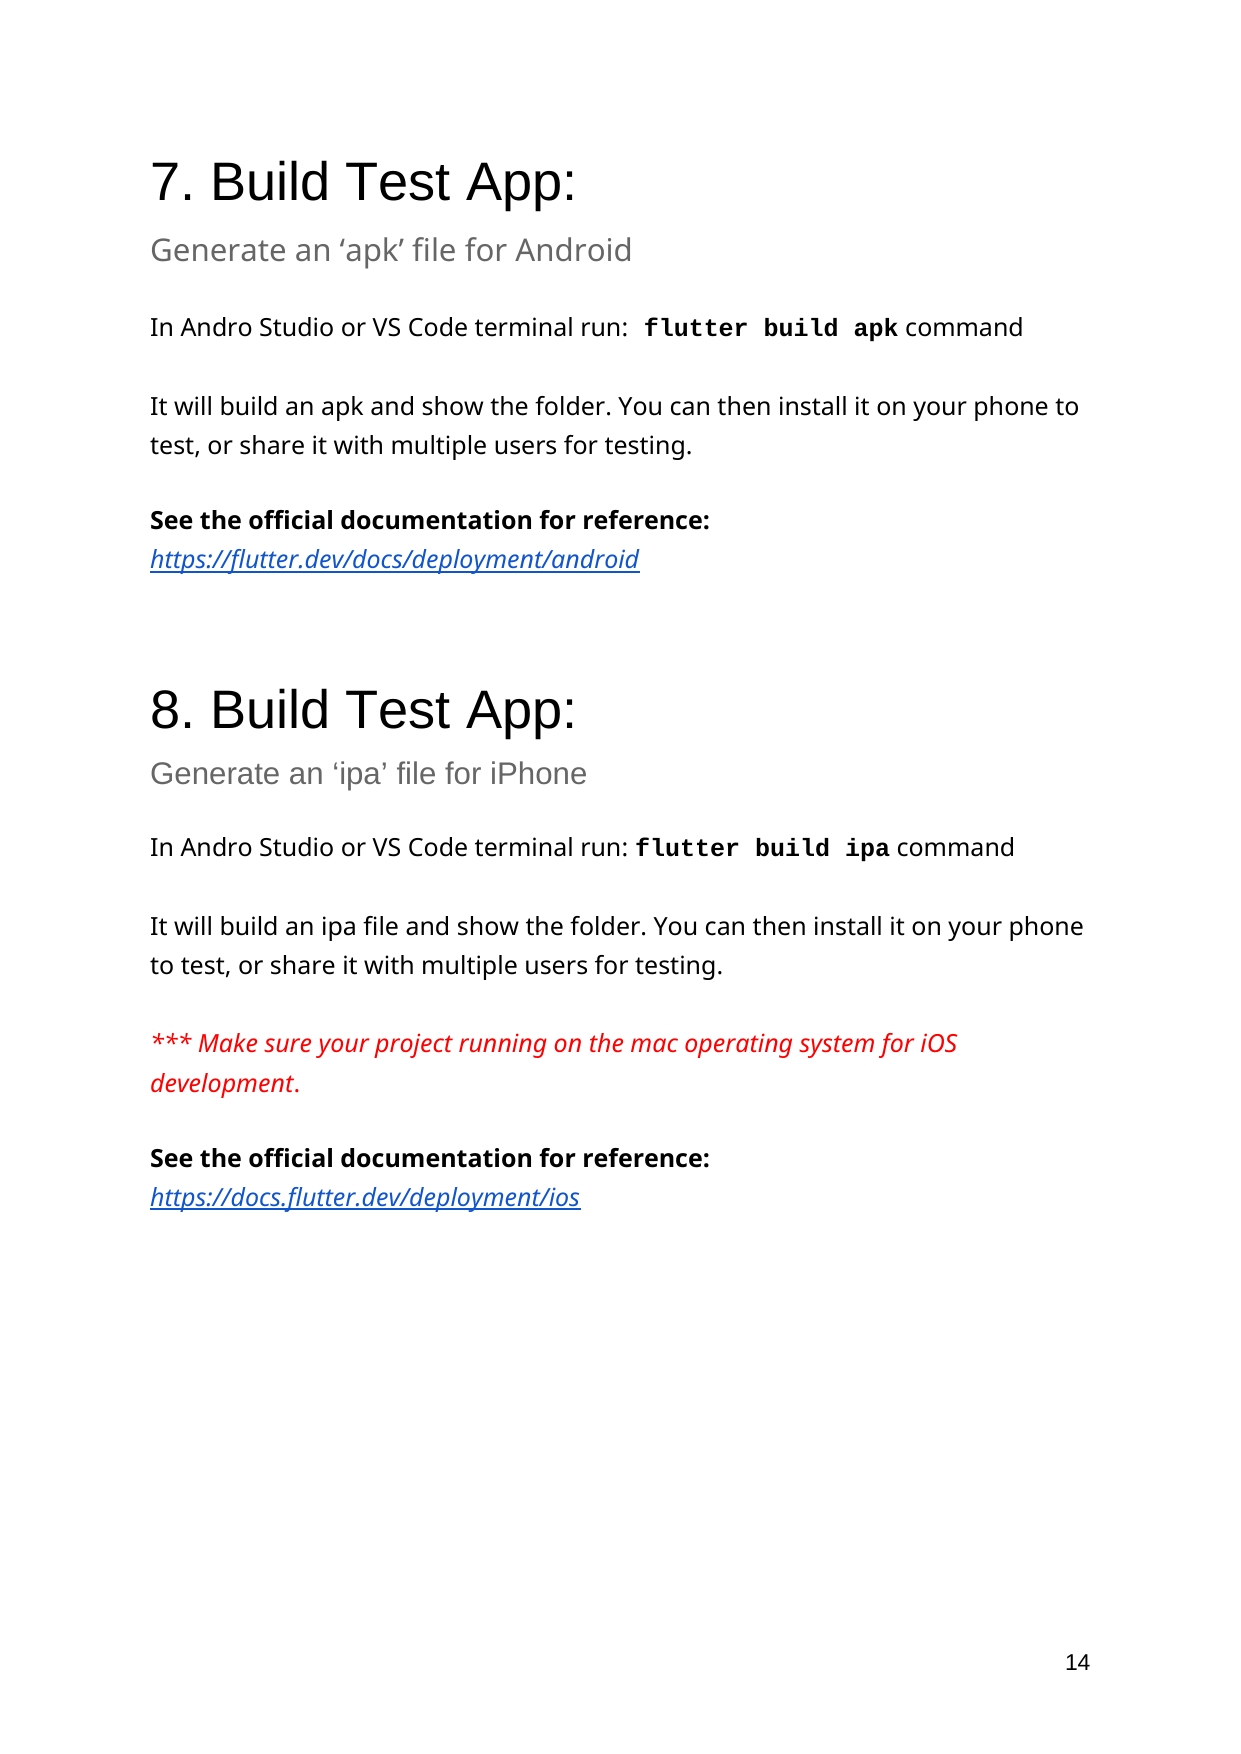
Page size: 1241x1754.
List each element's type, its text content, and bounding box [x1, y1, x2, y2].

text https://docs.flutter.dev/deployment/ios [150, 1179, 1090, 1213]
text In Andro Studio or VS Code terminal run: flutter build apk command [150, 310, 1090, 344]
subtitle Generate an ‘ipa’ file for iPhone [150, 755, 1090, 791]
title 8. Build Test App: [150, 678, 1090, 740]
subtitle Generate an ‘apk’ file for Android [150, 228, 1090, 270]
title 7. Build Test App: [150, 150, 1090, 212]
text https://flutter.dev/docs/deployment/android [150, 542, 1090, 576]
text It will build an apk and show the folder. You can then install it on your phone to test, or share it with multiple users for testing. [150, 389, 1090, 462]
text In Andro Studio or VS Code terminal run: flutter build ipa command [150, 830, 1090, 864]
text See the official documentation for reference: [150, 503, 1090, 537]
text *** Make sure your project running on the mac operating system for iOS development. [150, 1026, 1090, 1099]
text It will build an ipa file and show the folder. You can then install it on your phone to test, or share it with multiple users for testing. [150, 908, 1090, 982]
text See the official documentation for reference: [150, 1140, 1090, 1174]
